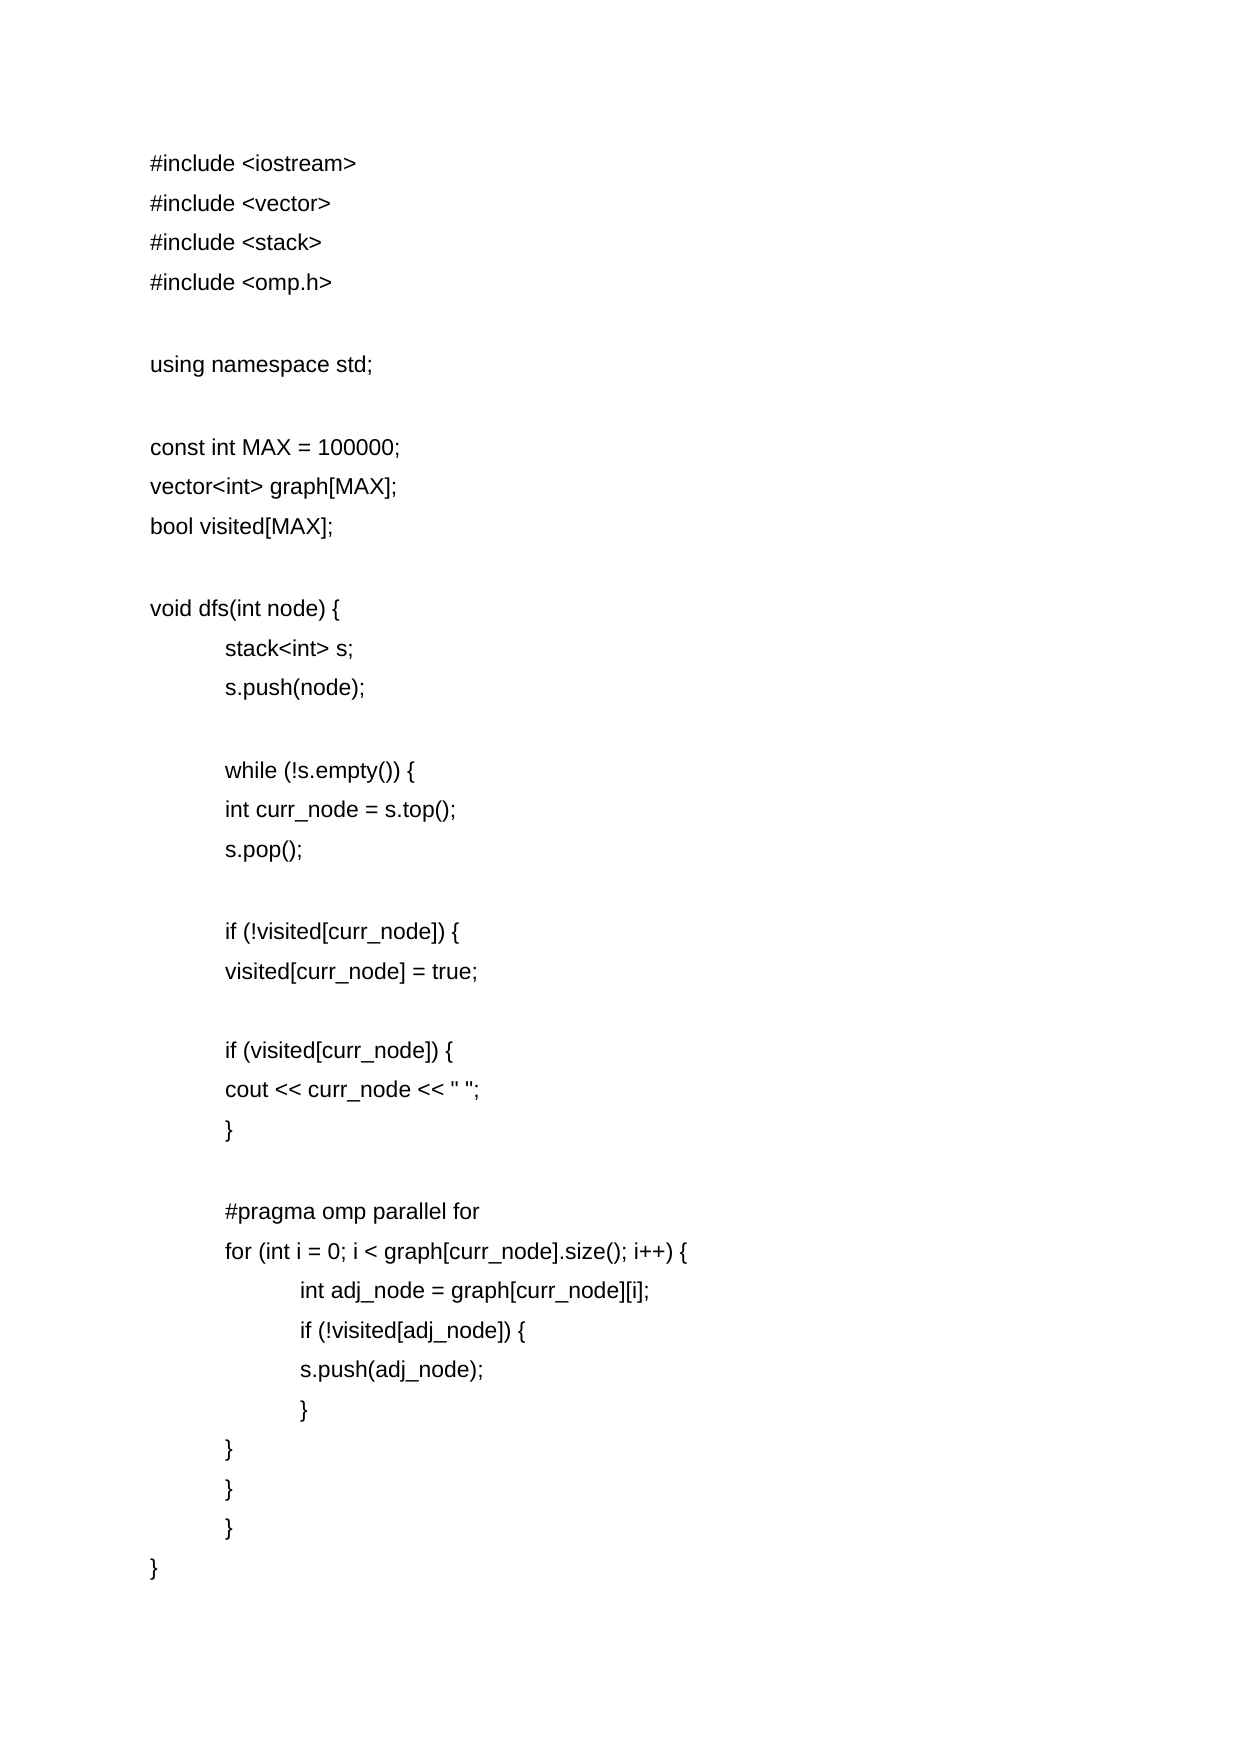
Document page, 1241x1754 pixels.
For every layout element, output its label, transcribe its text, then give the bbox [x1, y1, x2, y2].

text } [150, 1396, 1090, 1422]
text } [150, 1514, 1090, 1541]
text vector<int> graph[MAX]; [150, 473, 1090, 499]
text if (visited[curr_node]) { [150, 1037, 1090, 1063]
text stack<int> s; [150, 635, 1090, 661]
text } [150, 1435, 1090, 1462]
text int curr_node = s.top(); [150, 796, 1090, 823]
text visited[curr_node] = true; [150, 958, 1090, 984]
text s.pop(); [150, 836, 1090, 862]
text if (!visited[adj_node]) { [150, 1317, 1090, 1343]
text for (int i = 0; i < graph[curr_node].size(); i++) { [150, 1238, 1090, 1264]
text } [150, 1554, 1090, 1580]
text int adj_node = graph[curr_node][i]; [150, 1277, 1090, 1304]
text while (!s.empty()) { [150, 757, 1090, 783]
text using namespace std; [150, 351, 1090, 377]
text #include <omp.h> [150, 268, 1090, 295]
text } [150, 1475, 1090, 1501]
text void dfs(int node) { [150, 595, 1090, 622]
text #include <vector> [150, 189, 1090, 216]
text } [150, 1116, 1090, 1142]
text #pragma omp parallel for [150, 1198, 1090, 1225]
text bool visited[MAX]; [150, 513, 1090, 539]
text #include <iostream> [150, 150, 1090, 176]
text s.push(node); [150, 674, 1090, 701]
text cout << curr_node << " "; [150, 1076, 1090, 1103]
text if (!visited[curr_node]) { [150, 918, 1090, 945]
text #include <stack> [150, 229, 1090, 255]
text s.push(adj_node); [150, 1356, 1090, 1383]
text const int MAX = 100000; [150, 434, 1090, 460]
